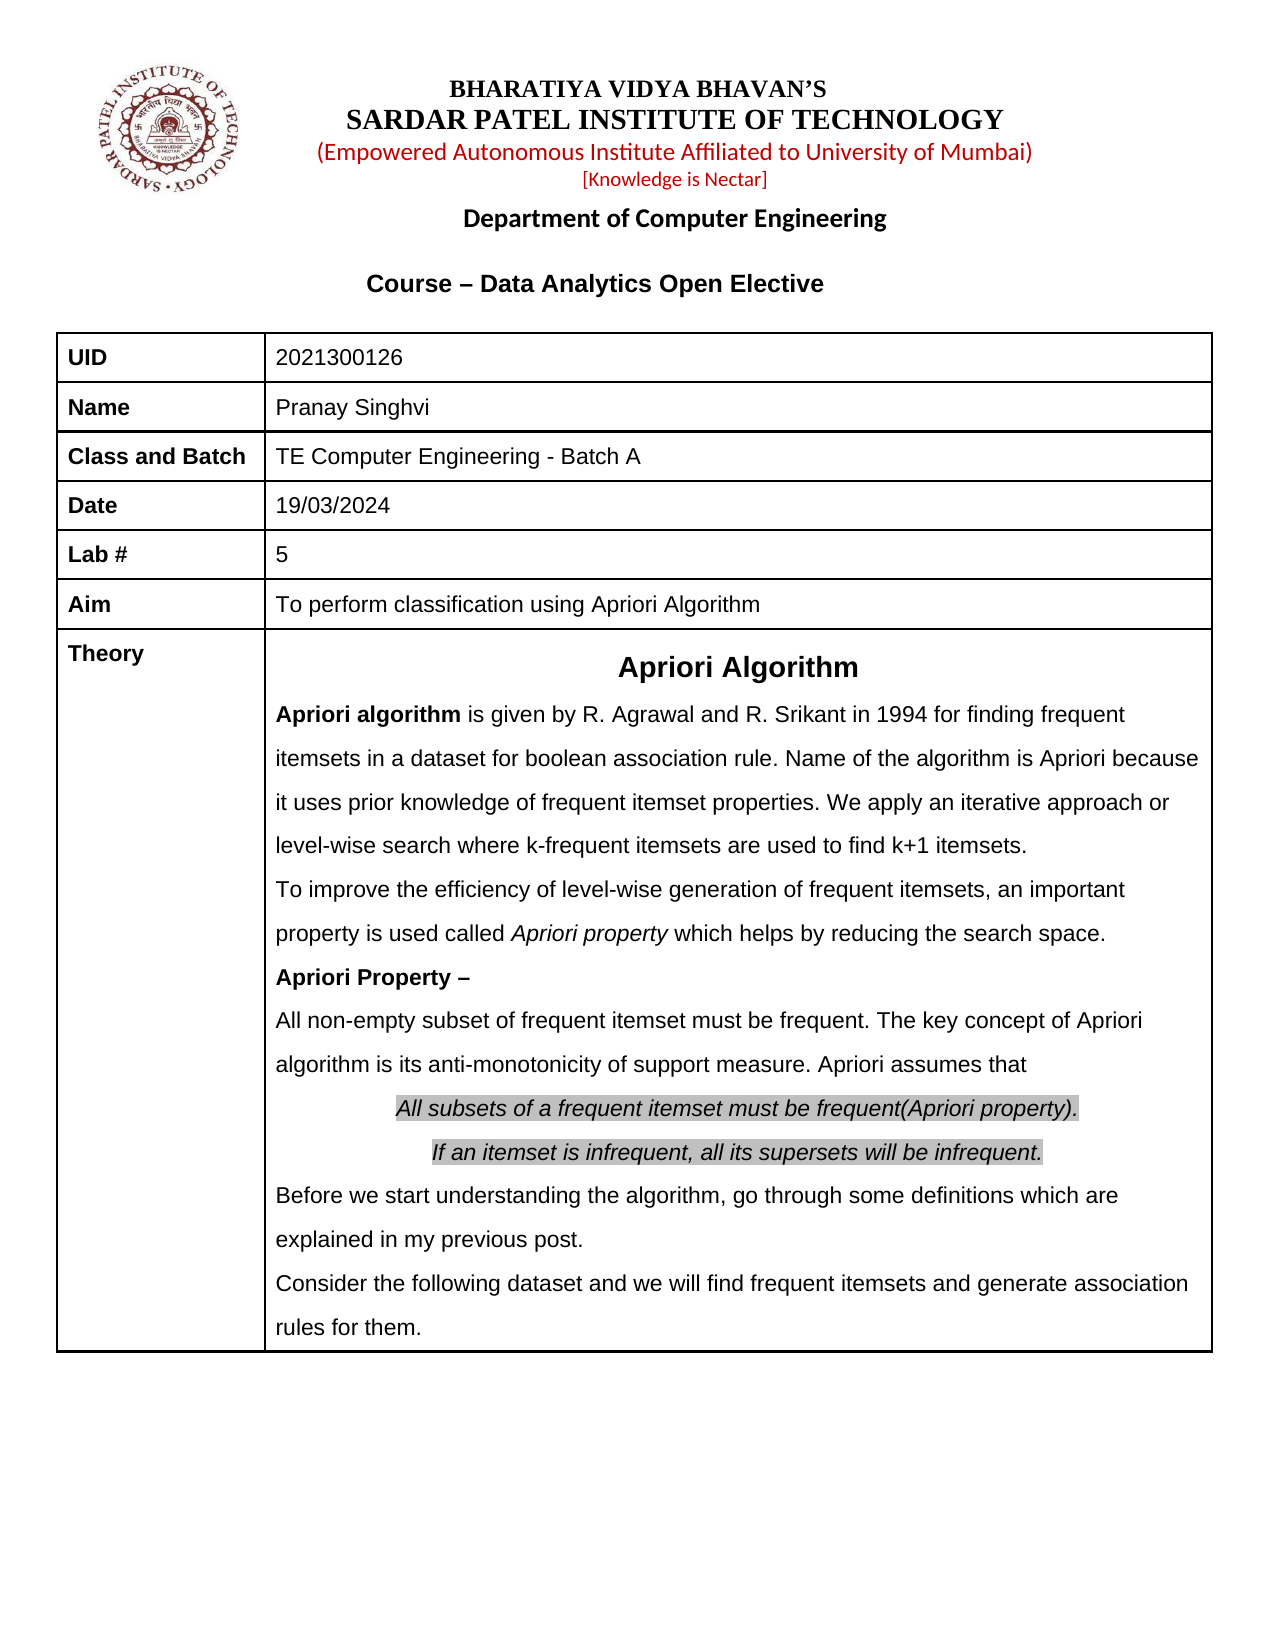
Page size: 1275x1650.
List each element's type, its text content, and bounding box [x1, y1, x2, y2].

table_cell 19/03/2024 [266, 482, 1211, 529]
table_cell Name [58, 383, 264, 430]
table_cell Theory [58, 630, 264, 1350]
table_header 2021300126 [266, 334, 1211, 381]
table_cell Aim [58, 580, 264, 627]
table_cell Class and Batch [58, 433, 264, 479]
table_cell TE Computer Engineering - Batch A [266, 433, 1211, 479]
text Course – Data Analytics Open Elective [66, 268, 1125, 297]
table_cell 5 [266, 531, 1211, 578]
table_cell Lab # [58, 531, 264, 578]
table_cell To perform classification using Apriori Algorithm [266, 580, 1211, 627]
table_cell Date [58, 482, 264, 529]
table_header UID [58, 334, 264, 381]
table_cell Pranay Singhvi [266, 383, 1211, 430]
picture [96, 63, 241, 196]
